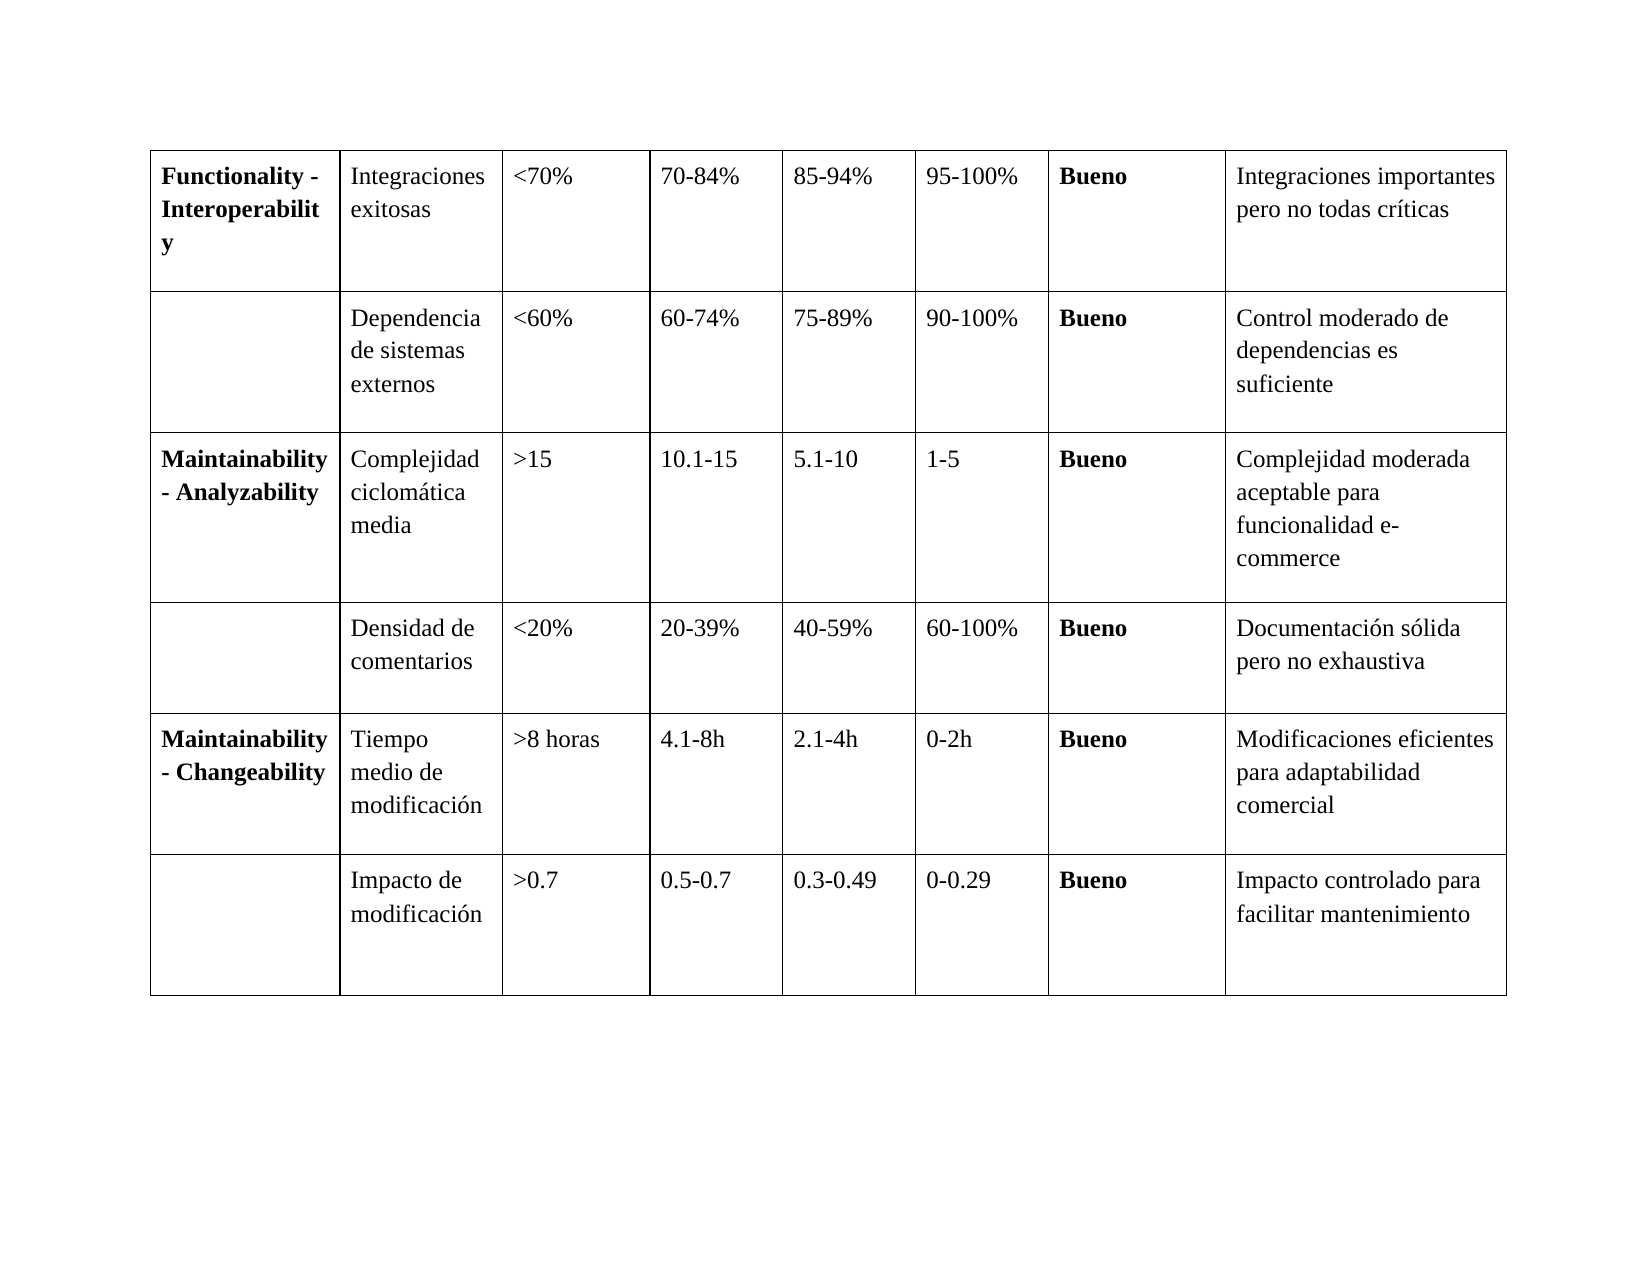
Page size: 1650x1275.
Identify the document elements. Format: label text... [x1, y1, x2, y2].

table_cell 60-100% [916, 603, 1048, 713]
table_cell 5.1-10 [783, 433, 915, 602]
table_cell <60% [503, 292, 649, 432]
table_cell Tiempo medio de modificación [341, 714, 502, 854]
table_cell 0.5-0.7 [651, 855, 782, 995]
table_cell Maintainability - Changeability [151, 714, 339, 854]
table_cell Impacto de modificación [341, 855, 502, 995]
table_cell Integraciones exitosas [341, 151, 502, 291]
table_cell 1-5 [916, 433, 1048, 602]
table_cell Complejidad moderada aceptable para funcionalidad e-commerce [1226, 433, 1506, 602]
table_cell 85-94% [783, 151, 915, 291]
table_cell 4.1-8h [651, 714, 782, 854]
table_cell Densidad de comentarios [341, 603, 502, 713]
table_cell Functionality - Interoperability [151, 151, 339, 291]
table_cell [151, 292, 339, 432]
table_cell [151, 603, 339, 713]
table_cell 0-2h [916, 714, 1048, 854]
table_cell Impacto controlado para facilitar mantenimiento [1226, 855, 1506, 995]
table_cell >8 horas [503, 714, 649, 854]
table_cell 90-100% [916, 292, 1048, 432]
table_cell Bueno [1049, 714, 1225, 854]
table_cell Integraciones importantes pero no todas críticas [1226, 151, 1506, 291]
table_cell 95-100% [916, 151, 1048, 291]
table_cell Bueno [1049, 433, 1225, 602]
table_cell 70-84% [651, 151, 782, 291]
table_cell Maintainability - Analyzability [151, 433, 339, 602]
table_cell 20-39% [651, 603, 782, 713]
table_cell >15 [503, 433, 649, 602]
table_cell Complejidad ciclomática media [341, 433, 502, 602]
table_cell [151, 855, 339, 995]
table_cell Bueno [1049, 292, 1225, 432]
table_cell 0.3-0.49 [783, 855, 915, 995]
table_cell >0.7 [503, 855, 649, 995]
table_cell <20% [503, 603, 649, 713]
table_cell 40-59% [783, 603, 915, 713]
table_cell 0-0.29 [916, 855, 1048, 995]
table_cell Dependencia de sistemas externos [341, 292, 502, 432]
table_cell Control moderado de dependencias es suficiente [1226, 292, 1506, 432]
table_cell Bueno [1049, 855, 1225, 995]
table_cell <70% [503, 151, 649, 291]
table_cell Modificaciones eficientes para adaptabilidad comercial [1226, 714, 1506, 854]
table_cell Bueno [1049, 151, 1225, 291]
table_cell 75-89% [783, 292, 915, 432]
table_cell Bueno [1049, 603, 1225, 713]
table_cell Documentación sólida pero no exhaustiva [1226, 603, 1506, 713]
table_cell 60-74% [651, 292, 782, 432]
table_cell 2.1-4h [783, 714, 915, 854]
table_cell 10.1-15 [651, 433, 782, 602]
